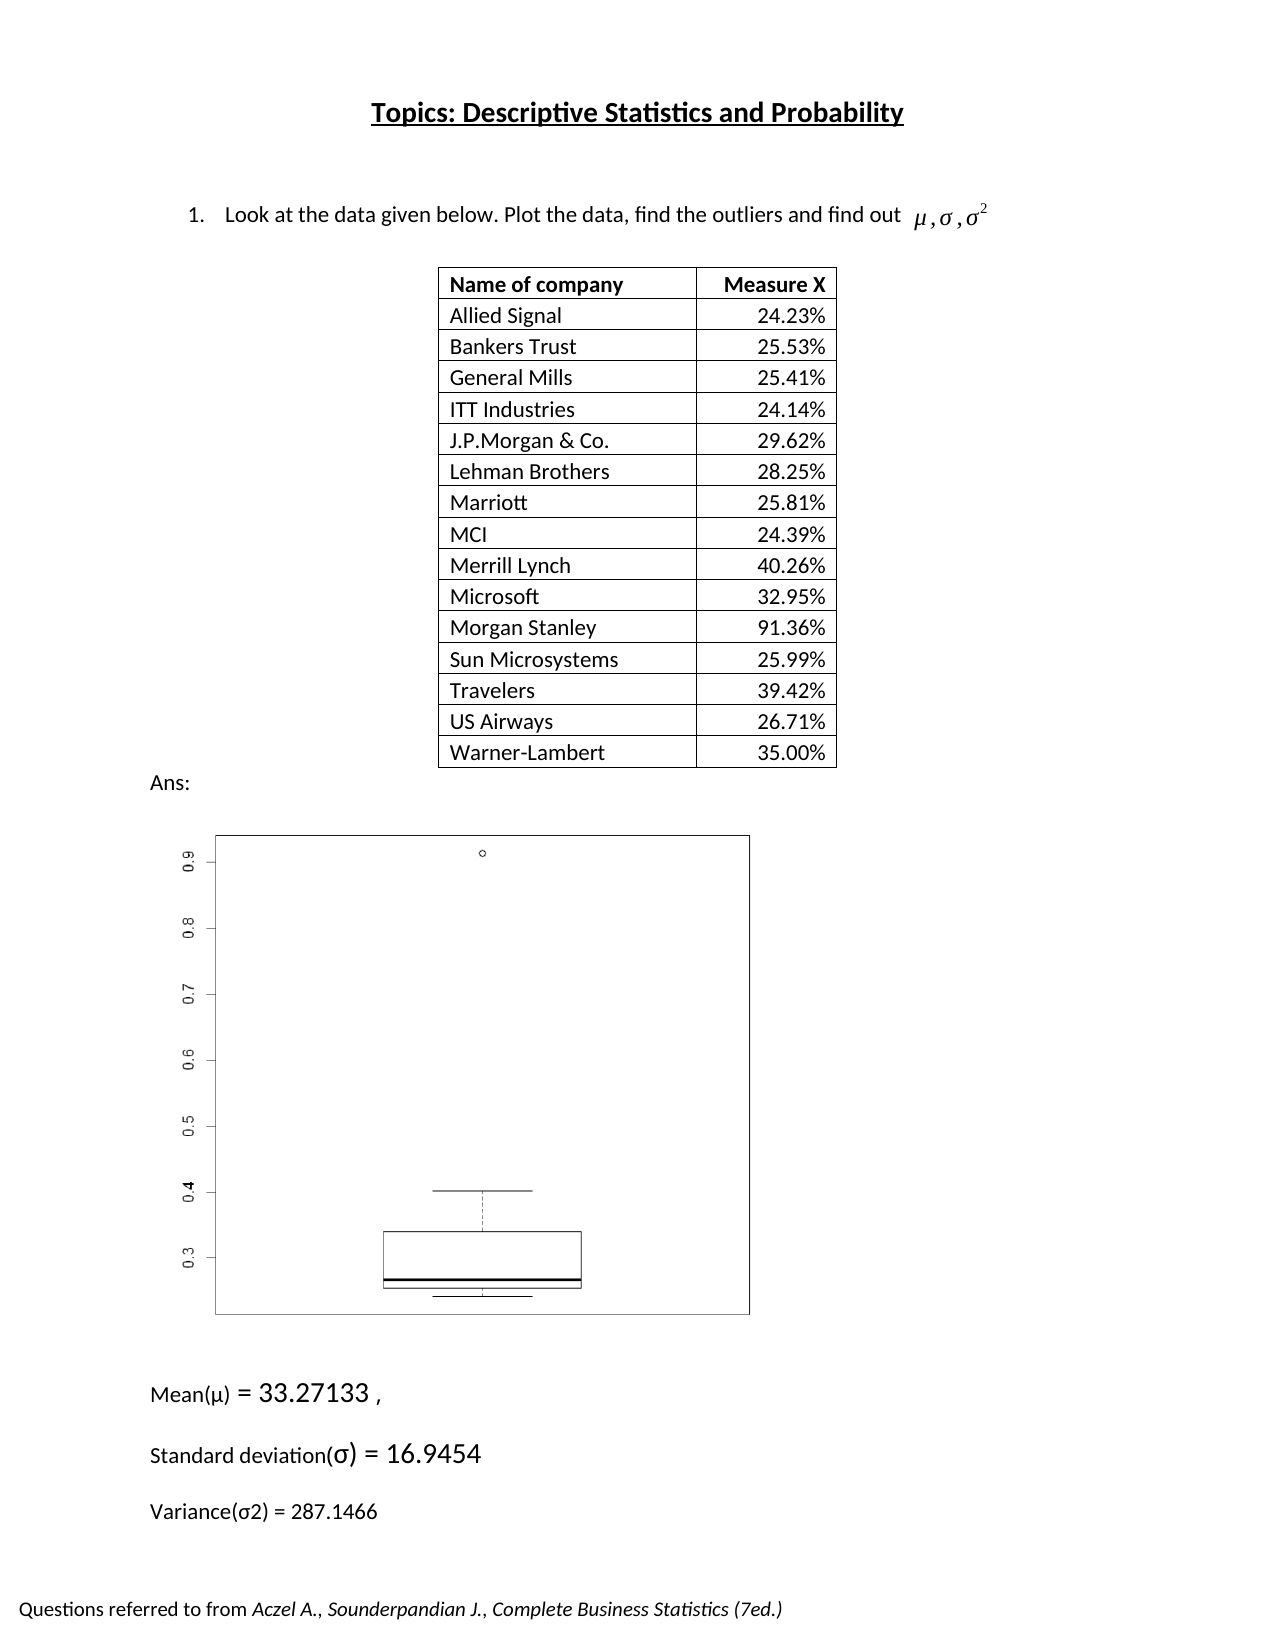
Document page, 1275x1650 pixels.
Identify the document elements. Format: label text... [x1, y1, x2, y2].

text Ans: [150, 768, 1125, 796]
table_header Measure X [697, 268, 836, 298]
table_cell 32.95% [697, 580, 836, 610]
table_cell MCI [439, 518, 696, 548]
table_cell Allied Signal [439, 299, 696, 329]
table_cell Warner-Lambert [439, 736, 696, 767]
table_header Name of company [439, 268, 696, 298]
table_cell 28.25% [697, 455, 836, 485]
table_cell J.P.Morgan & Co. [439, 424, 696, 454]
table_cell 25.81% [697, 486, 836, 517]
list Look at the data given below. Plot the data, find the outliers and find out [187, 199, 1125, 230]
text Mean(µ) = 33.27133 , [150, 1374, 1125, 1409]
table_cell 25.99% [697, 643, 836, 673]
text Variance(σ2) = 287.1466 [150, 1497, 1125, 1525]
table_cell 24.39% [697, 518, 836, 548]
table_cell Lehman Brothers [439, 455, 696, 485]
table_cell 40.26% [697, 549, 836, 579]
text Topics: Descriptive Statistics and Probability [150, 94, 1125, 129]
table_cell 25.41% [697, 361, 836, 392]
table_cell US Airways [439, 705, 696, 735]
table_cell 24.23% [697, 299, 836, 329]
table_cell 35.00% [697, 736, 836, 767]
table_cell 26.71% [697, 705, 836, 735]
table_cell Merrill Lynch [439, 549, 696, 579]
table_cell General Mills [439, 361, 696, 392]
table_cell Morgan Stanley [439, 611, 696, 642]
table_cell Sun Microsystems [439, 643, 696, 673]
table_cell 25.53% [697, 330, 836, 360]
table_cell Bankers Trust [439, 330, 696, 360]
text Standard deviation(σ) = 16.9454 [150, 1435, 1125, 1471]
table_cell 91.36% [697, 611, 836, 642]
table_cell 39.42% [697, 674, 836, 704]
table_cell ITT Industries [439, 393, 696, 423]
table_cell Travelers [439, 674, 696, 704]
table_cell 24.14% [697, 393, 836, 423]
table_cell Microsoft [439, 580, 696, 610]
table_cell Marriott [439, 486, 696, 517]
picture [169, 820, 767, 1338]
table_cell 29.62% [697, 424, 836, 454]
